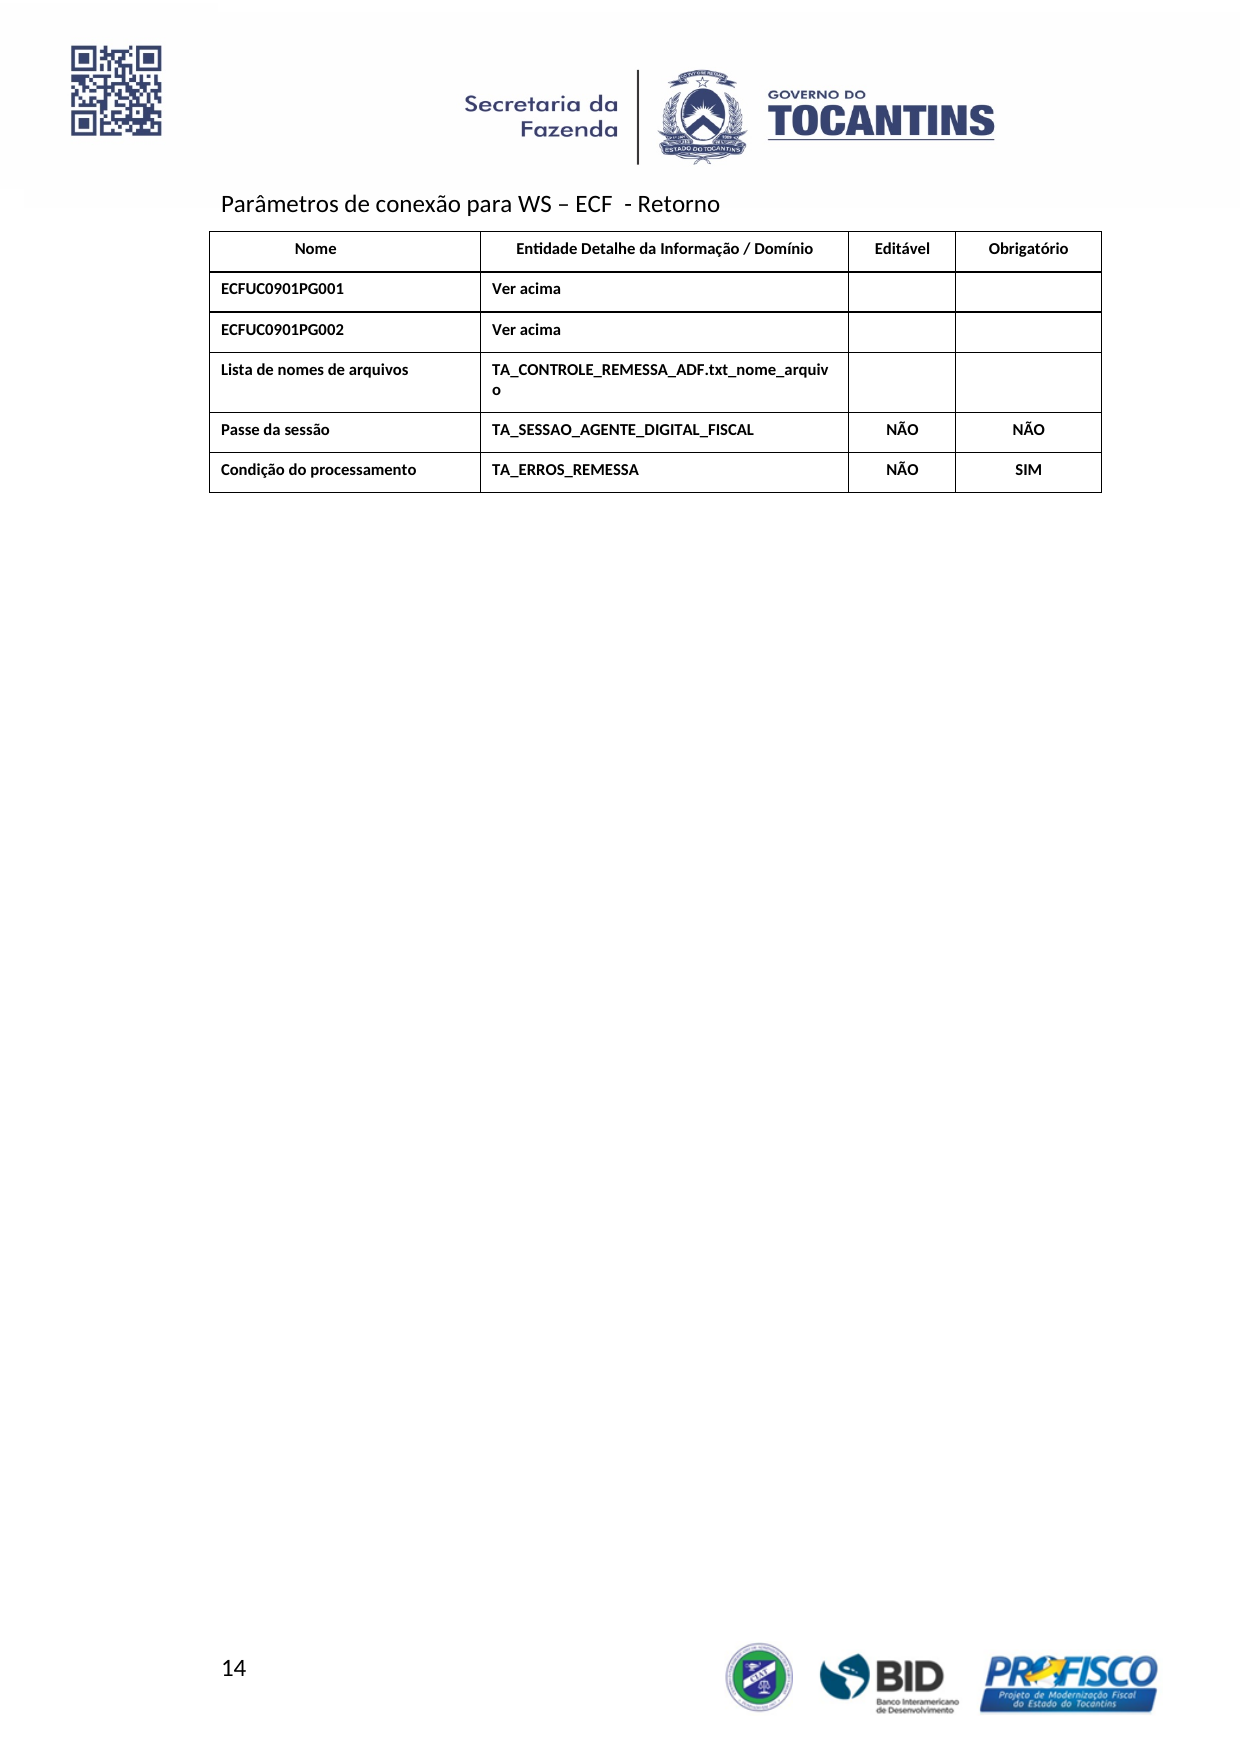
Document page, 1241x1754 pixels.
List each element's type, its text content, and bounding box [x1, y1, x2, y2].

table_header Obrigatório [956, 232, 1101, 271]
table_cell Lista de nomes de arquivos [210, 353, 480, 412]
table_cell Ver acima [481, 273, 848, 311]
table_cell ECFUC0901PG002 [210, 313, 480, 352]
table_cell [849, 353, 955, 412]
table_cell [849, 313, 955, 352]
table_header Nome [210, 232, 480, 271]
table_cell [849, 273, 955, 311]
table_cell Ver acima [481, 313, 848, 352]
table_cell [956, 313, 1101, 352]
table_cell NÃO [956, 413, 1101, 452]
table_cell TA_SESSAO_AGENTE_DIGITAL_FISCAL [481, 413, 848, 452]
picture [723, 1641, 1164, 1716]
table_cell NÃO [849, 453, 955, 492]
table_cell Passe da sessão [210, 413, 480, 452]
table_cell TA_ERROS_REMESSA [481, 453, 848, 492]
table_cell Condição do processamento [210, 453, 480, 492]
table_cell NÃO [849, 413, 955, 452]
table_header Editável [849, 232, 955, 271]
picture [0, 3, 1241, 208]
table_cell SIM [956, 453, 1101, 492]
table_cell ECFUC0901PG001 [210, 273, 480, 311]
table_cell [956, 273, 1101, 311]
table_cell TA_CONTROLE_REMESSA_ADF.txt_nome_arquivo [481, 353, 848, 412]
table_cell [956, 353, 1101, 412]
table_header Entidade Detalhe da Informação / Domínio [481, 232, 848, 271]
text Parâmetros de conexão para WS – ECF - Retorno [221, 188, 1090, 219]
